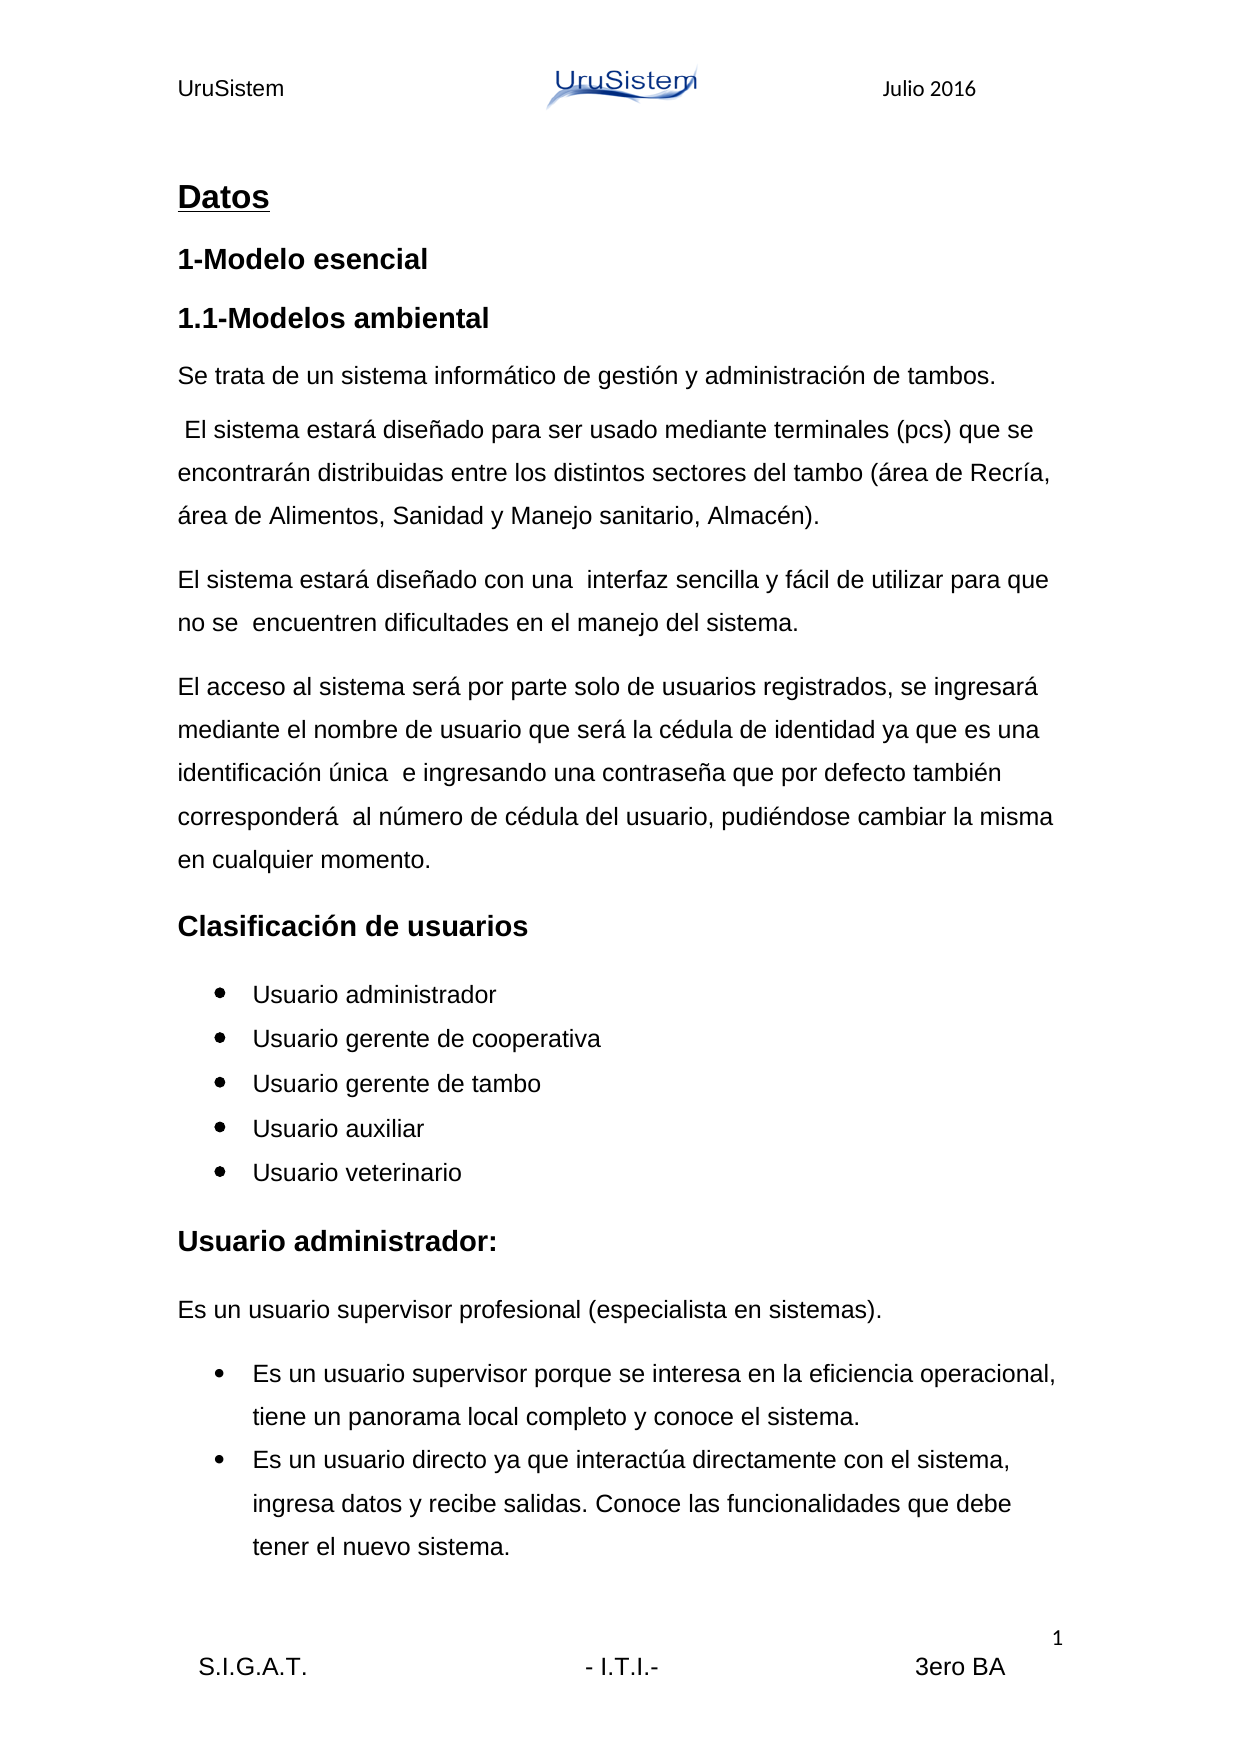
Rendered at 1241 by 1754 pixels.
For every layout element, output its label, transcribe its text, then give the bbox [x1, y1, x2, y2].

text 1.1-Modelos ambiental [177, 302, 1063, 335]
text Usuario administrador: [177, 1224, 1063, 1257]
text Datos [177, 177, 1063, 216]
picture [545, 44, 700, 111]
text El acceso al sistema será por parte solo de usuarios registrados, se ingresará mediante el nombre de usuario que será la cédula de identidad ya que es una identificación única e ingresando una contraseña que por defecto también corresponderá al número de cédula del usuario, pudiéndose cambiar la misma en cualquier momento. [177, 672, 1063, 873]
list Usuario gerente de cooperativa [215, 1024, 1063, 1054]
text El sistema estará diseñado con una interfaz sencilla y fácil de utilizar para que no se encuentren dificultades en el manejo del sistema. [177, 565, 1063, 637]
list Usuario auxiliar [215, 1114, 1063, 1143]
text Es un usuario supervisor profesional (especialista en sistemas). [177, 1295, 1063, 1324]
text Se trata de un sistema informático de gestión y administración de tambos. [177, 361, 1063, 390]
list Es un usuario directo ya que interactúa directamente con el sistema, ingresa datos y recibe salidas. Conoce las funcionalidades que debe tener el nuevo sistema. [215, 1445, 1063, 1561]
text Clasificación de usuarios [177, 908, 1063, 942]
text El sistema estará diseñado para ser usado mediante terminales (pcs) que se encontrarán distribuidas entre los distintos sectores del tambo (área de Recría, área de Alimentos, Sanidad y Manejo sanitario, Almacén). [177, 415, 1063, 530]
text 1-Modelo esencial [177, 242, 1063, 276]
list Es un usuario supervisor porque se interesa en la eficiencia operacional, tiene un panorama local completo y conoce el sistema. [215, 1359, 1063, 1431]
list Usuario gerente de tambo [215, 1069, 1063, 1099]
list Usuario administrador [215, 980, 1063, 1009]
list Usuario veterinario [215, 1158, 1063, 1188]
